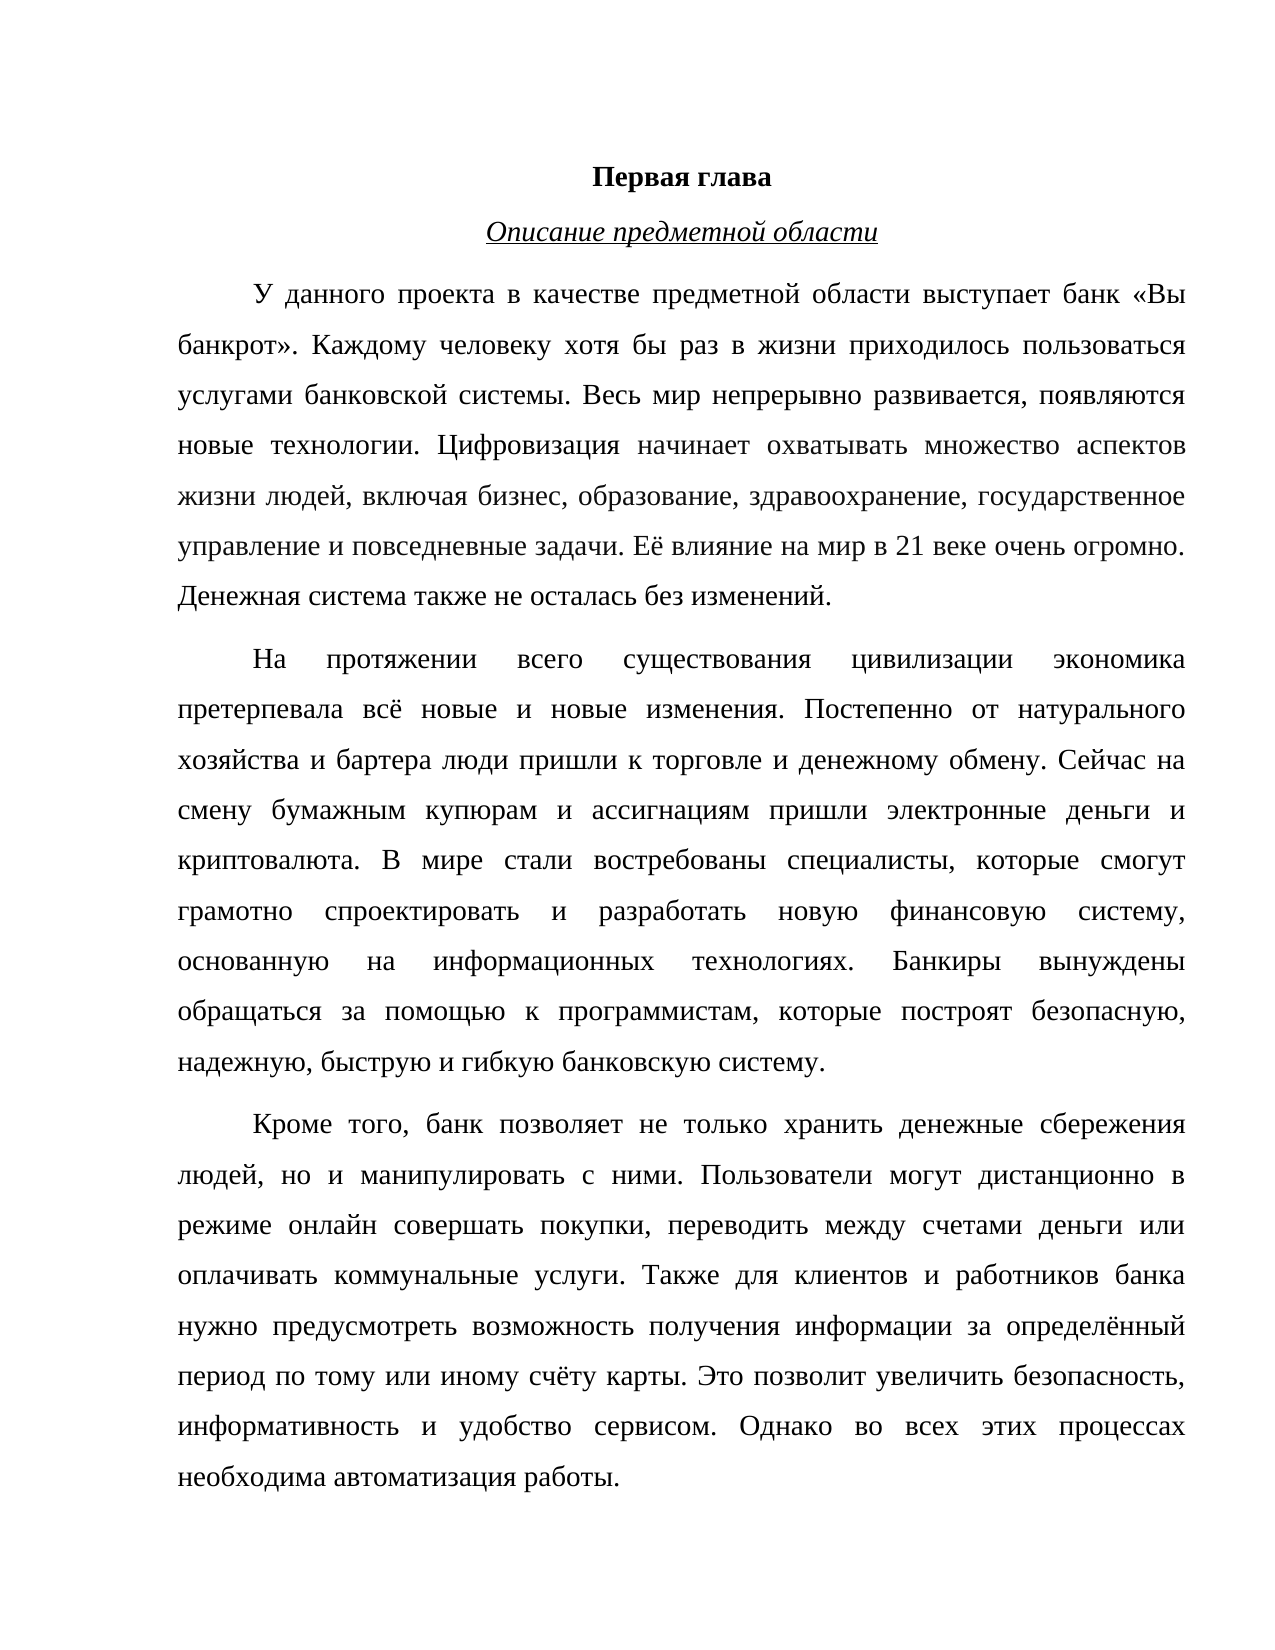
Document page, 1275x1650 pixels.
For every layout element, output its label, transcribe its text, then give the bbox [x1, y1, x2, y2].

text У данного проекта в качестве предметной области выступает банк «Вы банкрот». Каждому человеку хотя бы раз в жизни приходилось пользоваться услугами банковской системы. Весь мир непрерывно развивается, появляются новые технологии. Цифровизация начинает охватывать множество аспектов жизни людей, включая бизнес, образование, здравоохранение, государственное управление и повседневные задачи. Её влияние на мир в 21 веке очень огромно. Денежная система также не осталась без изменений. [177, 277, 1186, 612]
text Описание предметной области [177, 214, 1186, 247]
text Первая глава [177, 159, 1186, 193]
text Кроме того, банк позволяет не только хранить денежные сбережения людей, но и манипулировать с ними. Пользователи могут дистанционно в режиме онлайн совершать покупки, переводить между счетами деньги или оплачивать коммунальные услуги. Также для клиентов и работников банка нужно предусмотреть возможность получения информации за определённый период по тому или иному счёту карты. Это позволит увеличить безопасность, информативность и удобство сервисом. Однако во всех этих процессах необходима автоматизация работы. [177, 1107, 1186, 1492]
text На протяжении всего существования цивилизации экономика претерпевала всё новые и новые изменения. Постепенно от натурального хозяйства и бартера люди пришли к торговле и денежному обмену. Сейчас на смену бумажным купюрам и ассигнациям пришли электронные деньги и криптовалюта. В мире стали востребованы специалисты, которые смогут грамотно спроектировать и разработать новую финансовую систему, основанную на информационных технологиях. Банкиры вынуждены обращаться за помощью к программистам, которые построят безопасную, надежную, быструю и гибкую банковскую систему. [177, 641, 1186, 1077]
